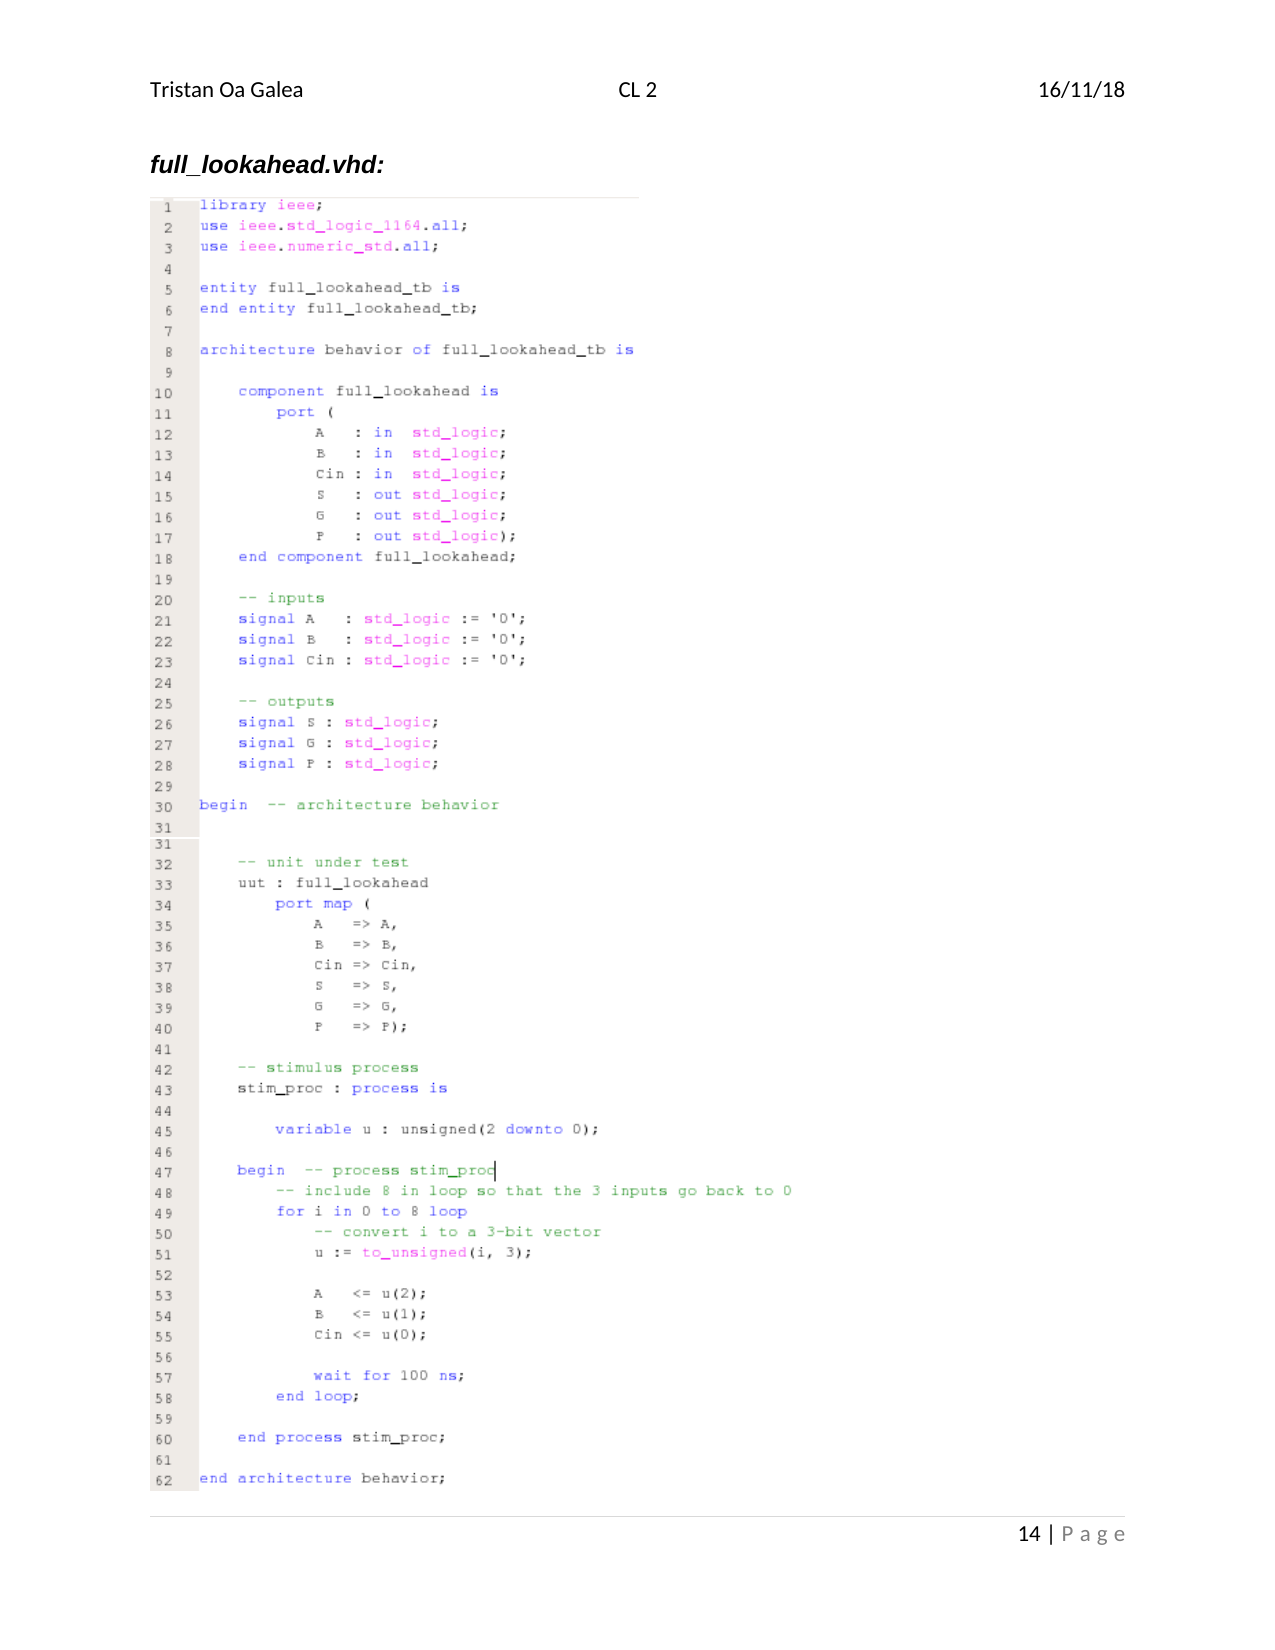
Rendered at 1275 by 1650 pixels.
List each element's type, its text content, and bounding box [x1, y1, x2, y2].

picture [150, 839, 798, 1491]
text full_lookahead.vhd: [150, 150, 1125, 179]
picture [150, 197, 639, 837]
